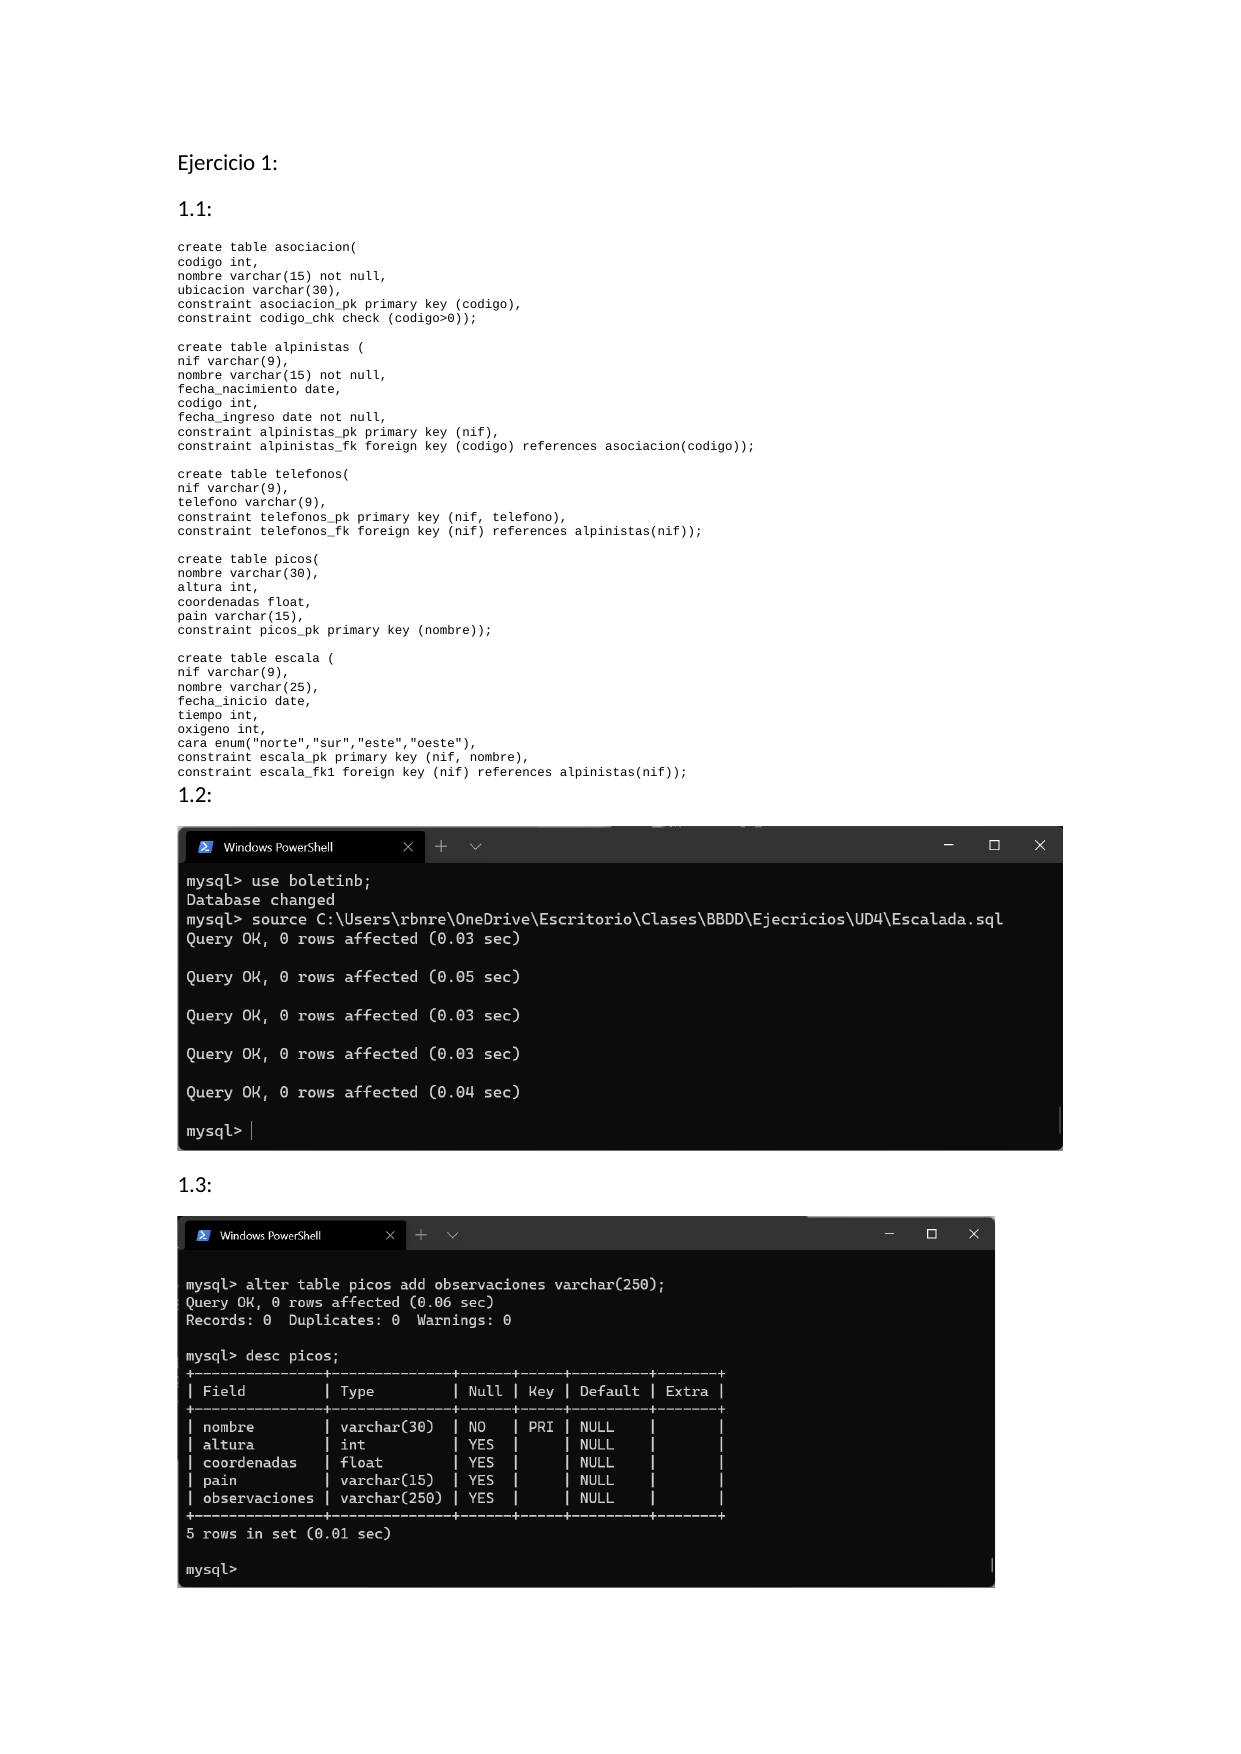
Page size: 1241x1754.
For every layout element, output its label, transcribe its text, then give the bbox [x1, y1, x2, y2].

text nombre varchar(25), [177, 681, 1063, 695]
text nombre varchar(30), [177, 567, 1063, 581]
text nif varchar(9), [177, 355, 1063, 369]
text constraint escala_fk1 foreign key (nif) references alpinistas(nif)); [177, 766, 1063, 780]
text constraint alpinistas_pk primary key (nif), [177, 426, 1063, 440]
text pain varchar(15), [177, 610, 1063, 624]
picture [177, 1216, 996, 1588]
text constraint escala_pk primary key (nif, nombre), [177, 751, 1063, 766]
text create table alpinistas ( [177, 341, 1063, 355]
text tiempo int, [177, 709, 1063, 723]
text 1.1: [177, 194, 1063, 222]
text codigo int, [177, 256, 1063, 270]
text telefono varchar(9), [177, 496, 1063, 511]
text nif varchar(9), [177, 666, 1063, 681]
text coordenadas float, [177, 596, 1063, 610]
text create table escala ( [177, 652, 1063, 666]
text fecha_inicio date, [177, 695, 1063, 709]
text 1.3: [177, 1170, 1063, 1198]
text constraint alpinistas_fk foreign key (codigo) references asociacion(codigo)); [177, 440, 1063, 454]
text altura int, [177, 581, 1063, 596]
text fecha_nacimiento date, [177, 383, 1063, 397]
text ubicacion varchar(30), [177, 284, 1063, 298]
text create table picos( [177, 553, 1063, 567]
text constraint picos_pk primary key (nombre)); [177, 624, 1063, 638]
text codigo int, [177, 397, 1063, 411]
text Ejercicio 1: [177, 148, 1063, 176]
text create table asociacion( [177, 241, 1063, 256]
text constraint asociacion_pk primary key (codigo), [177, 298, 1063, 312]
text create table telefonos( [177, 468, 1063, 482]
text 1.2: [177, 780, 1063, 808]
text constraint telefonos_fk foreign key (nif) references alpinistas(nif)); [177, 525, 1063, 539]
text constraint telefonos_pk primary key (nif, telefono), [177, 511, 1063, 525]
text constraint codigo_chk check (codigo>0)); [177, 312, 1063, 326]
text nombre varchar(15) not null, [177, 270, 1063, 284]
text nombre varchar(15) not null, [177, 369, 1063, 383]
text fecha_ingreso date not null, [177, 411, 1063, 426]
text oxigeno int, [177, 723, 1063, 737]
text cara enum("norte","sur","este","oeste"), [177, 737, 1063, 751]
picture [177, 826, 1063, 1151]
text nif varchar(9), [177, 482, 1063, 496]
